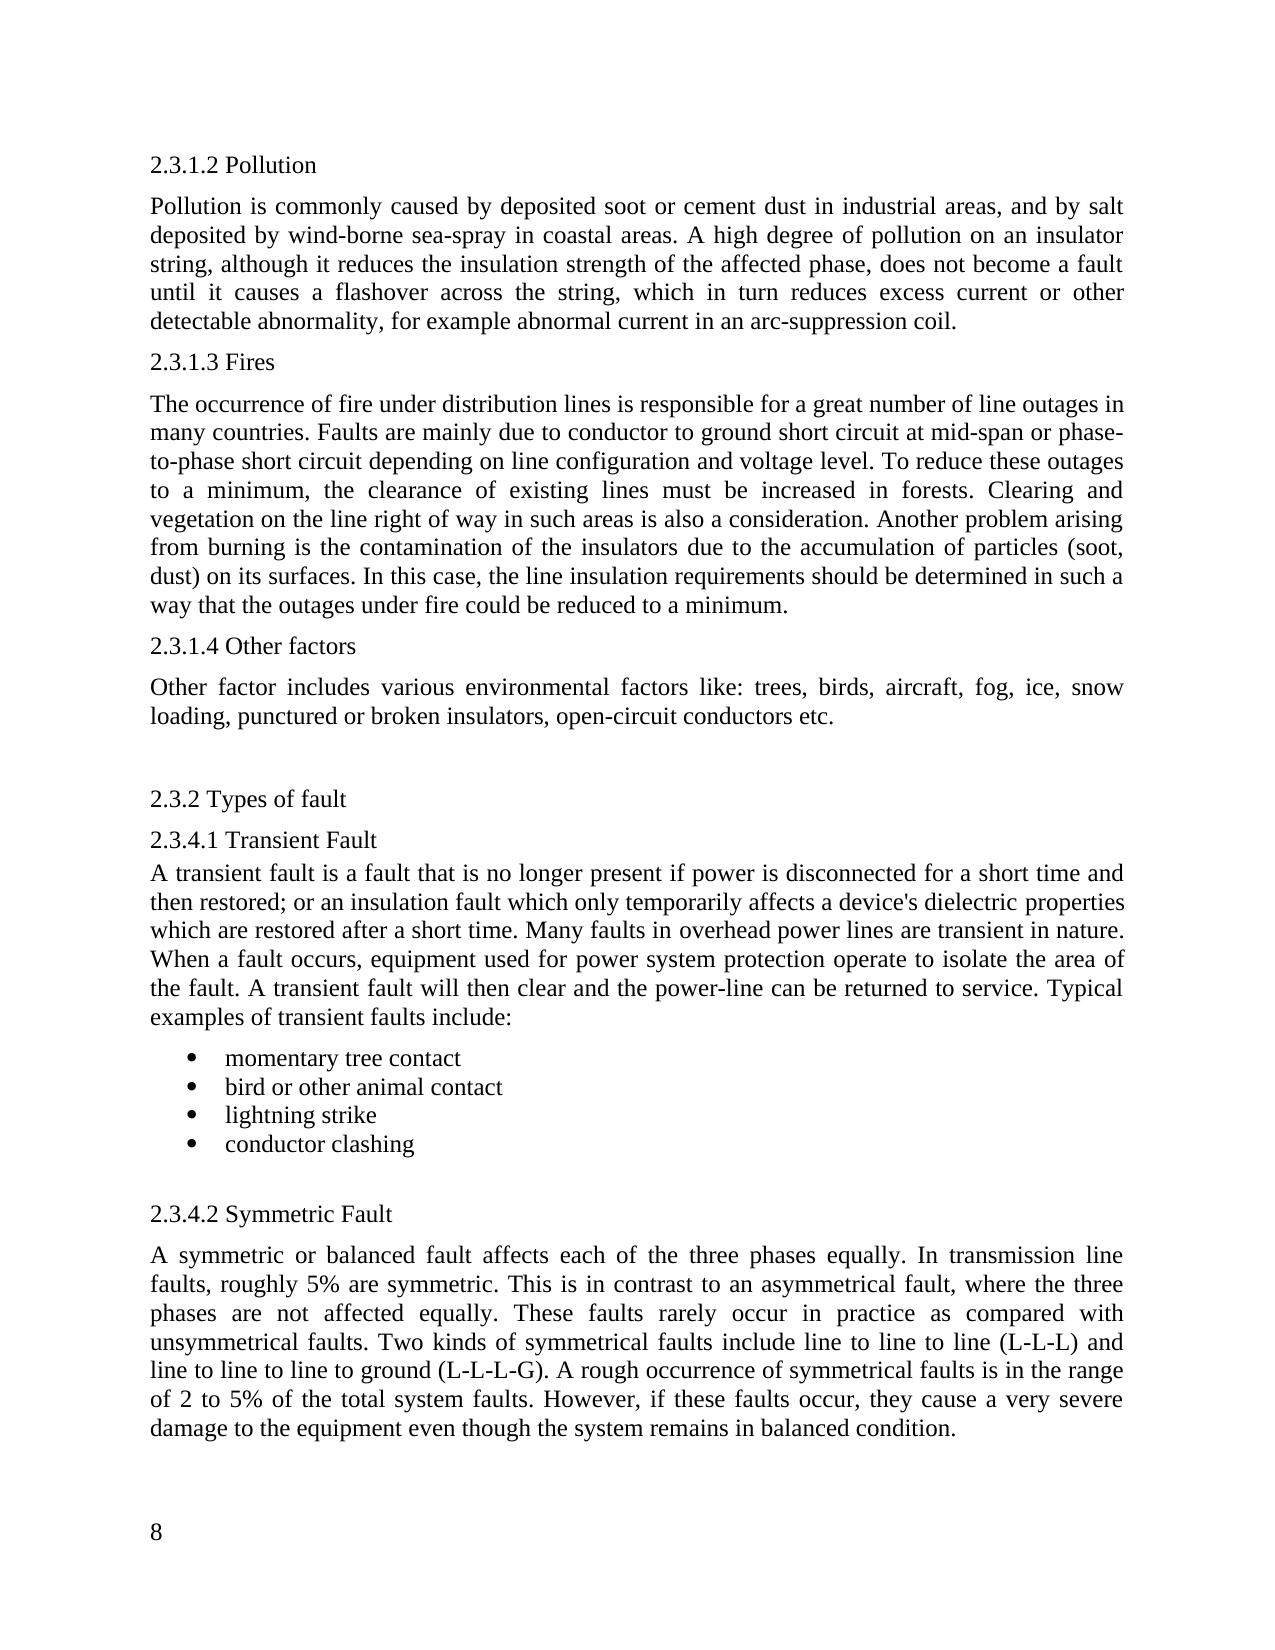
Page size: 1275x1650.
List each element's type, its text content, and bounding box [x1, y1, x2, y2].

text A symmetric or balanced fault affects each of the three phases equally. In transmission line faults, roughly 5% are symmetric. This is in contrast to an asymmetrical fault, where the three phases are not affected equally. These faults rarely occur in practice as compared with unsymmetrical faults. Two kinds of symmetrical faults include line to line to line (L-L-L) and line to line to line to ground (L-L-L-G). A rough occurrence of symmetrical faults is in the range of 2 to 5% of the total system faults. However, if these faults occur, they cause a very severe damage to the equipment even though the system remains in balanced condition. [150, 1240, 1125, 1442]
text Other factor includes various environmental factors like: trees, birds, aircraft, fog, ice, snow loading, punctured or broken insulators, open-circuit conductors etc. [150, 672, 1125, 730]
subtitle 2.3.4.2 Symmetric Fault [150, 1199, 1125, 1228]
text Pollution is commonly caused by deposited soot or cement dust in industrial areas, and by salt deposited by wind-borne sea-spray in coastal areas. A high degree of pollution on an insulator string, although it reduces the insulation strength of the affected phase, does not become a fault until it causes a flashover across the string, which in turn reduces excess current or other detectable abnormality, for example abnormal current in an arc-suppression coil. [150, 191, 1125, 335]
subtitle 2.3.1.3 Fires [150, 347, 1125, 376]
list momentary tree contact [187, 1043, 1125, 1072]
list lightning strike [187, 1100, 1125, 1129]
subtitle 2.3.1.2 Pollution [150, 150, 1125, 179]
subtitle A transient fault is a fault that is no longer present if power is disconnected for a short time and then restored; or an insulation fault which only temporarily affects a device's dielectric properties which are restored after a short time. Many faults in overhead power lines are transient in nature. When a fault occurs, equipment used for power system protection operate to isolate the area of the fault. A transient fault will then clear and the power-line can be returned to service. Typical examples of transient faults include: [150, 858, 1125, 1030]
subtitle 2.3.4.1 Transient Fault [150, 825, 1125, 854]
subtitle 2.3.1.4 Other factors [150, 631, 1125, 660]
list bird or other animal contact [187, 1072, 1125, 1100]
subtitle 2.3.2 Types of fault [150, 784, 1125, 812]
list conductor clashing [187, 1129, 1125, 1158]
text The occurrence of fire under distribution lines is responsible for a great number of line outages in many countries. Faults are mainly due to conductor to ground short circuit at mid-span or phase-to-phase short circuit depending on line configuration and voltage level. To reduce these outages to a minimum, the clearance of existing lines must be increased in forests. Clearing and vegetation on the line right of way in such areas is also a consideration. Another problem arising from burning is the contamination of the insulators due to the accumulation of particles (soot, dust) on its surfaces. In this case, the line insulation requirements should be determined in such a way that the outages under fire could be reduced to a minimum. [150, 389, 1125, 619]
